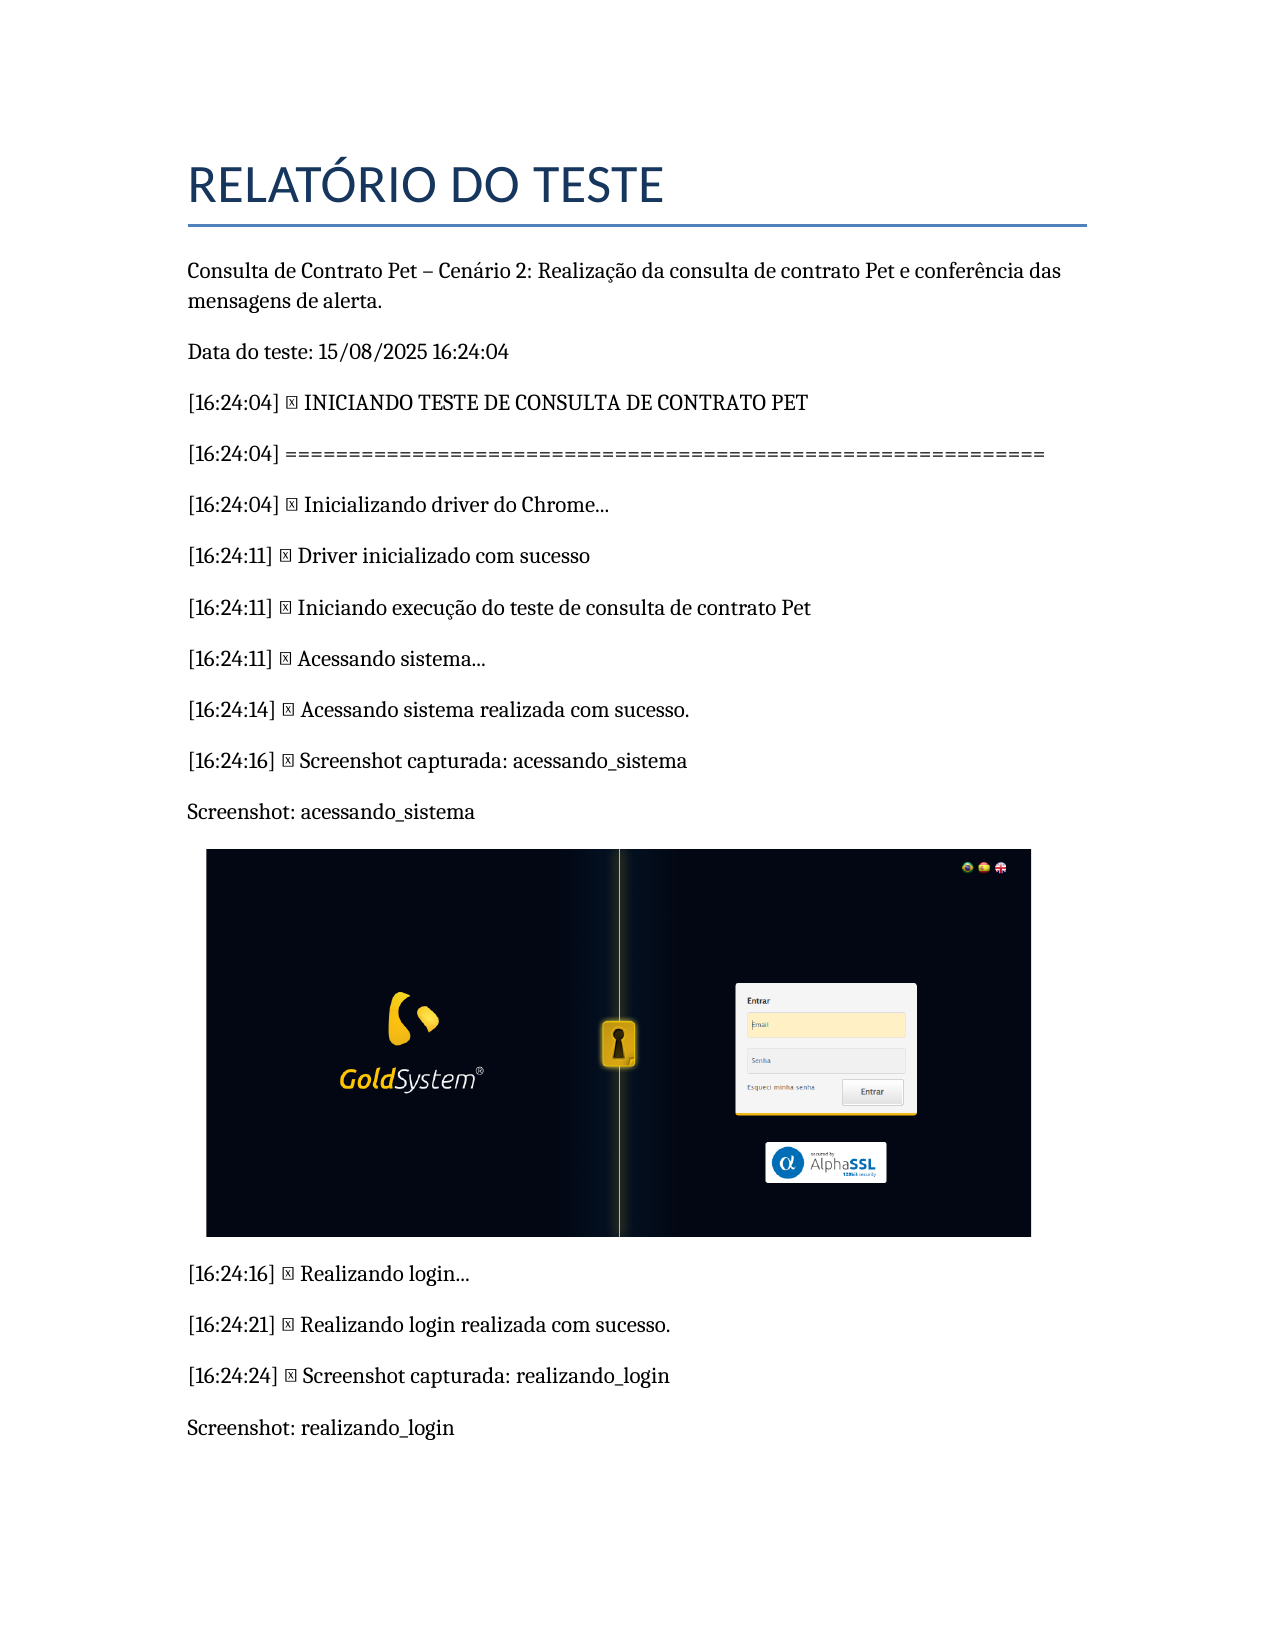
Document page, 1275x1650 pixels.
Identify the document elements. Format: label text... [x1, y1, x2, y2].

text Screenshot: acessando_sistema [187, 798, 1087, 825]
text [16:24:21] ✅ Realizando login realizada com sucesso. [187, 1312, 1087, 1339]
title RELATÓRIO DO TESTE [187, 150, 1087, 227]
text Screenshot: realizando_login [187, 1414, 1087, 1441]
text Consulta de Contrato Pet – Cenário 2: Realização da consulta de contrato Pet e conferência das mensagens de alerta. [187, 258, 1087, 314]
text [16:24:24] 📸 Screenshot capturada: realizando_login [187, 1363, 1087, 1390]
text [16:24:04] ============================================================ [187, 441, 1087, 467]
text Data do teste: 15/08/2025 16:24:04 [187, 339, 1087, 365]
picture [206, 849, 1032, 1237]
text [16:24:14] ✅ Acessando sistema realizada com sucesso. [187, 696, 1087, 723]
text [16:24:04] 🚀 INICIANDO TESTE DE CONSULTA DE CONTRATO PET [187, 390, 1087, 416]
text [16:24:16] 📸 Screenshot capturada: acessando_sistema [187, 747, 1087, 774]
text [16:24:11] 🎯 Iniciando execução do teste de consulta de contrato Pet [187, 594, 1087, 621]
text [16:24:11] ✅ Driver inicializado com sucesso [187, 543, 1087, 569]
text [16:24:11] 🔄 Acessando sistema... [187, 645, 1087, 672]
text [16:24:04] 🚀 Inicializando driver do Chrome... [187, 492, 1087, 518]
text [16:24:16] 🔄 Realizando login... [187, 1261, 1087, 1288]
